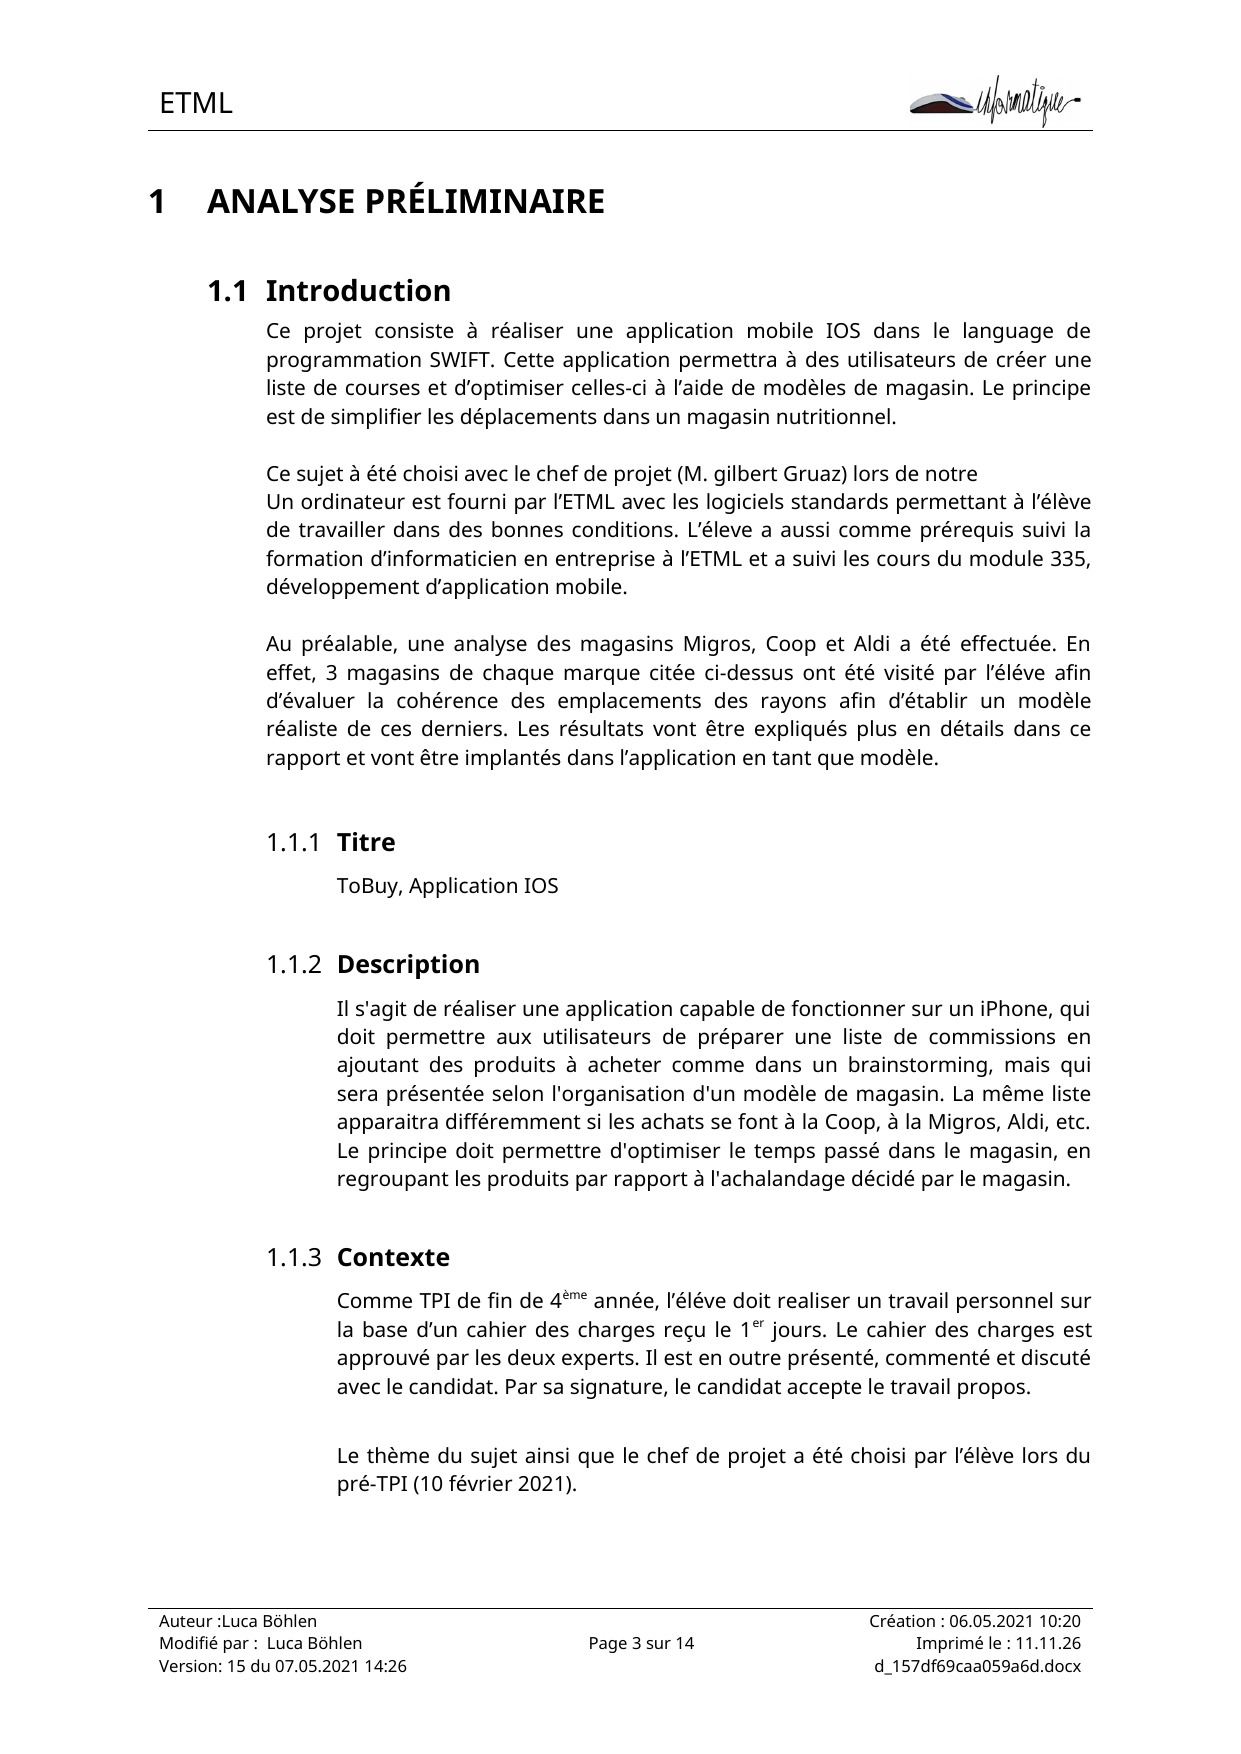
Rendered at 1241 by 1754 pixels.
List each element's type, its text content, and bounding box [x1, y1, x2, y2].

text Comme TPI de fin de 4ème année, l’éléve doit realiser un travail personnel sur la base d’un cahier des charges reçu le 1er jours. Le cahier des charges est approuvé par les deux experts. Il est en outre présenté, commenté et discuté avec le candidat. Par sa signature, le candidat accepte le travail propos. [337, 1286, 1092, 1400]
subtitle Introduction [207, 271, 1092, 310]
subtitle Description [266, 947, 1092, 981]
text Le thème du sujet ainsi que le chef de projet a été choisi par l’élève lors du pré-TPI (10 février 2021). [337, 1441, 1092, 1498]
text Il s'agit de réaliser une application capable de fonctionner sur un iPhone, qui doit permettre aux utilisateurs de préparer une liste de commissions en ajoutant des produits à acheter comme dans un brainstorming, mais qui sera présentée selon l'organisation d'un modèle de magasin. La même liste apparaitra différemment si les achats se font à la Coop, à la Migros, Aldi, etc. Le principe doit permettre d'optimiser le temps passé dans le magasin, en regroupant les produits par rapport à l'achalandage décidé par le magasin. [337, 994, 1092, 1193]
text Ce sujet à été choisi avec le chef de projet (M. gilbert Gruaz) lors de notre [266, 459, 1092, 487]
text Ce projet consiste à réaliser une application mobile IOS dans le language de programmation SWIFT. Cette application permettra à des utilisateurs de créer une liste de courses et d’optimiser celles-ci à l’aide de modèles de magasin. Le principe est de simplifier les déplacements dans un magasin nutritionnel. [266, 316, 1092, 430]
text Au préalable, une analyse des magasins Migros, Coop et Aldi a été effectuée. En effet, 3 magasins de chaque marque citée ci-dessus ont été visité par l’éléve afin d’évaluer la cohérence des emplacements des rayons afin d’établir un modèle réaliste de ces derniers. Les résultats vont être expliqués plus en détails dans ce rapport et vont être implantés dans l’application en tant que modèle. [266, 629, 1092, 771]
picture [909, 75, 1082, 128]
text Un ordinateur est fourni par l’ETML avec les logiciels standards permettant à l’élève de travailler dans des bonnes conditions. L’éleve a aussi comme prérequis suivi la formation d’informaticien en entreprise à l’ETML et a suivi les cours du module 335, développement d’application mobile. [266, 487, 1092, 601]
subtitle Titre [266, 825, 1092, 859]
text ToBuy, Application IOS [337, 871, 1092, 900]
subtitle Contexte [266, 1240, 1092, 1274]
subtitle Analyse préliminaire [148, 178, 1092, 223]
